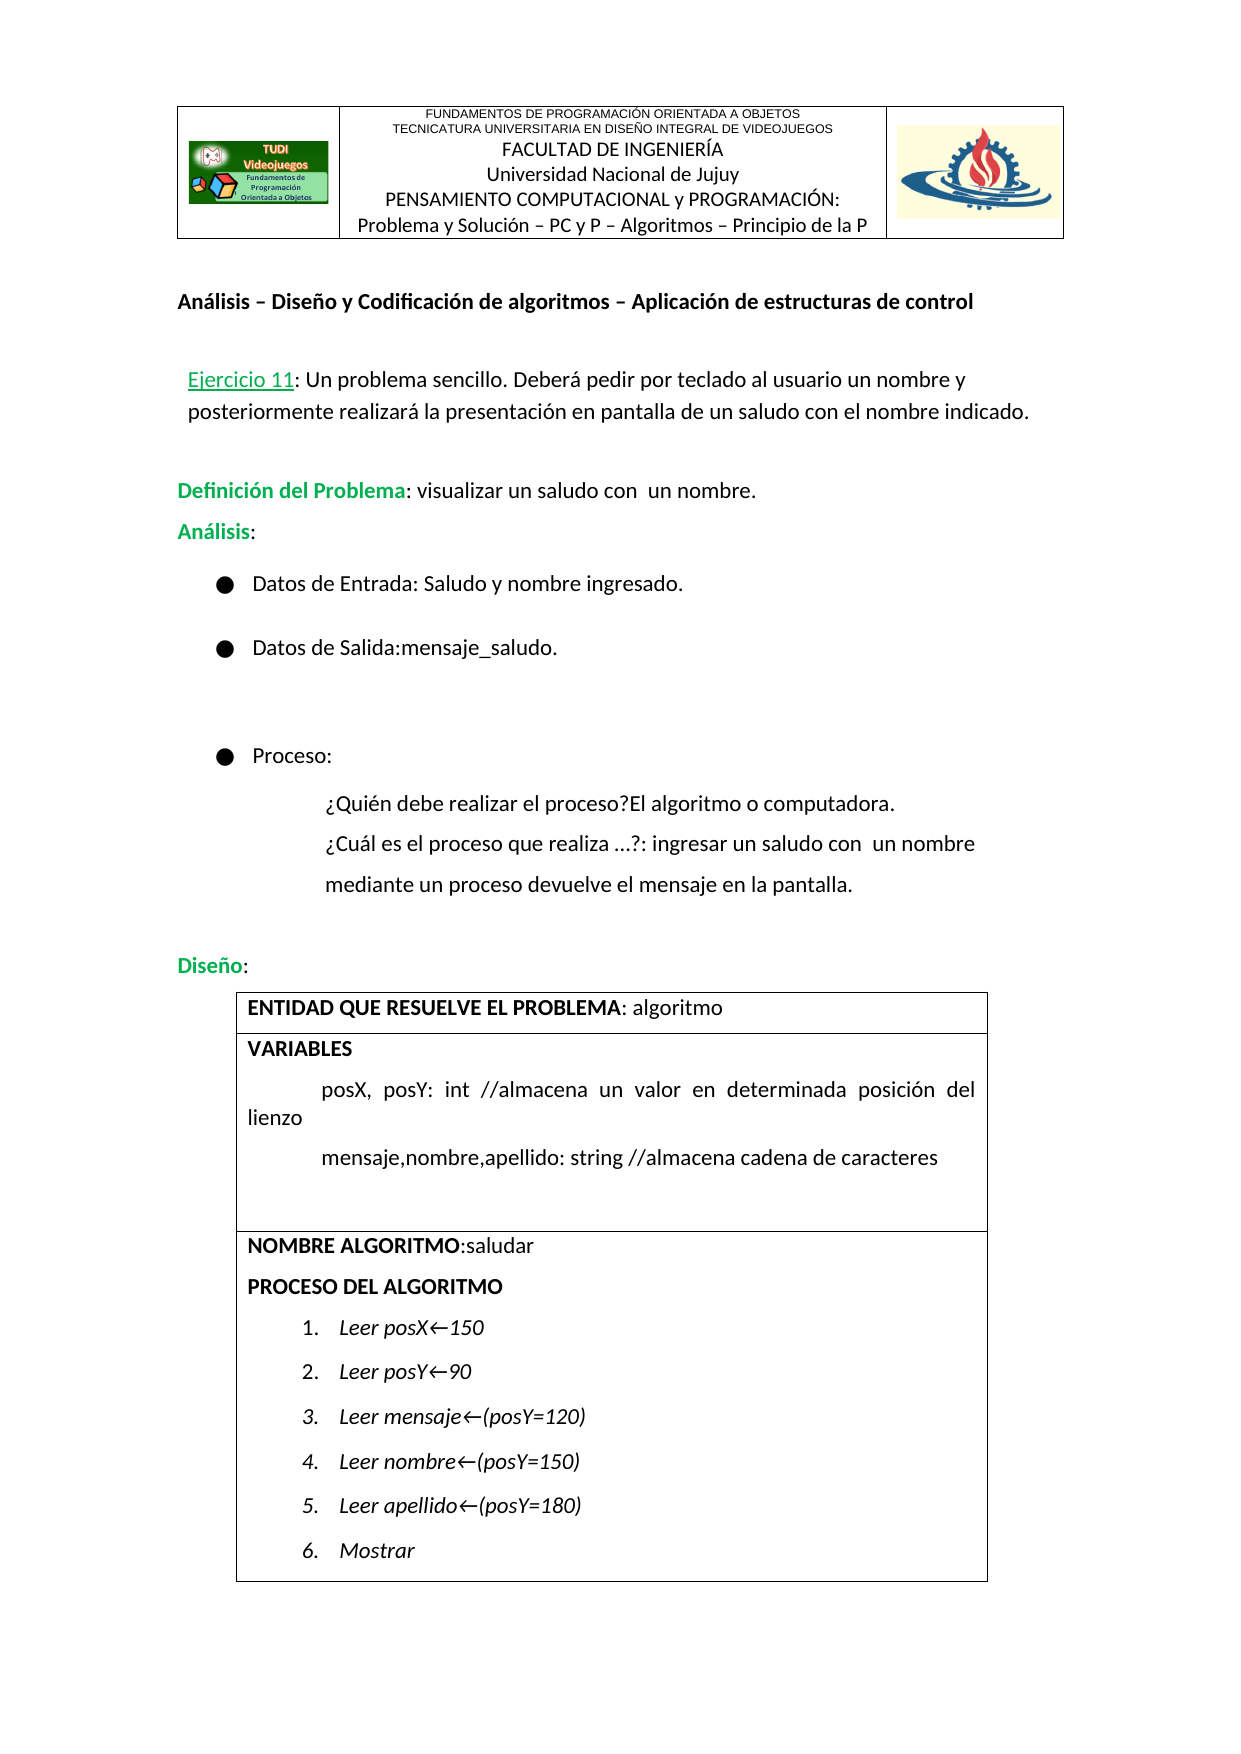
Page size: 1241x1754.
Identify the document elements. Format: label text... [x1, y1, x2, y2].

text Diseño: [177, 951, 1063, 979]
picture [897, 125, 1060, 219]
list Datos de Entrada: Saludo y nombre ingresado. [215, 558, 1063, 604]
table_cell VARIABLES posX, posY: int //almacena un valor en determinada posición del lienzo mensaje,nombre,apellido: string //almacena cadena de caracteres [237, 1034, 987, 1231]
text Análisis: [177, 517, 1063, 545]
text Definición del Problema: visualizar un saludo con un nombre. [177, 477, 1063, 504]
text Ejercicio 11: Un problema sencillo. Deberá pedir por teclado al usuario un nombre y posteriormente realizará la presentación en pantalla de un saludo con el nombre indicado. [188, 365, 1063, 425]
text ¿Cuál es el proceso que realiza …?: ingresar un saludo con un nombre [325, 829, 1063, 858]
subtitle Análisis – Diseño y Codificación de algoritmos – Aplicación de estructuras de control [177, 287, 1063, 315]
text ¿Quién debe realizar el proceso?El algoritmo o computadora. [325, 789, 1063, 817]
table_header ENTIDAD QUE RESUELVE EL PROBLEMA: algoritmo [237, 993, 987, 1033]
list Proceso: [215, 729, 1063, 777]
picture [188, 141, 329, 204]
text mediante un proceso devuelve el mensaje en la pantalla. [325, 870, 1063, 898]
list Datos de Salida:mensaje_saludo. [215, 621, 1063, 668]
